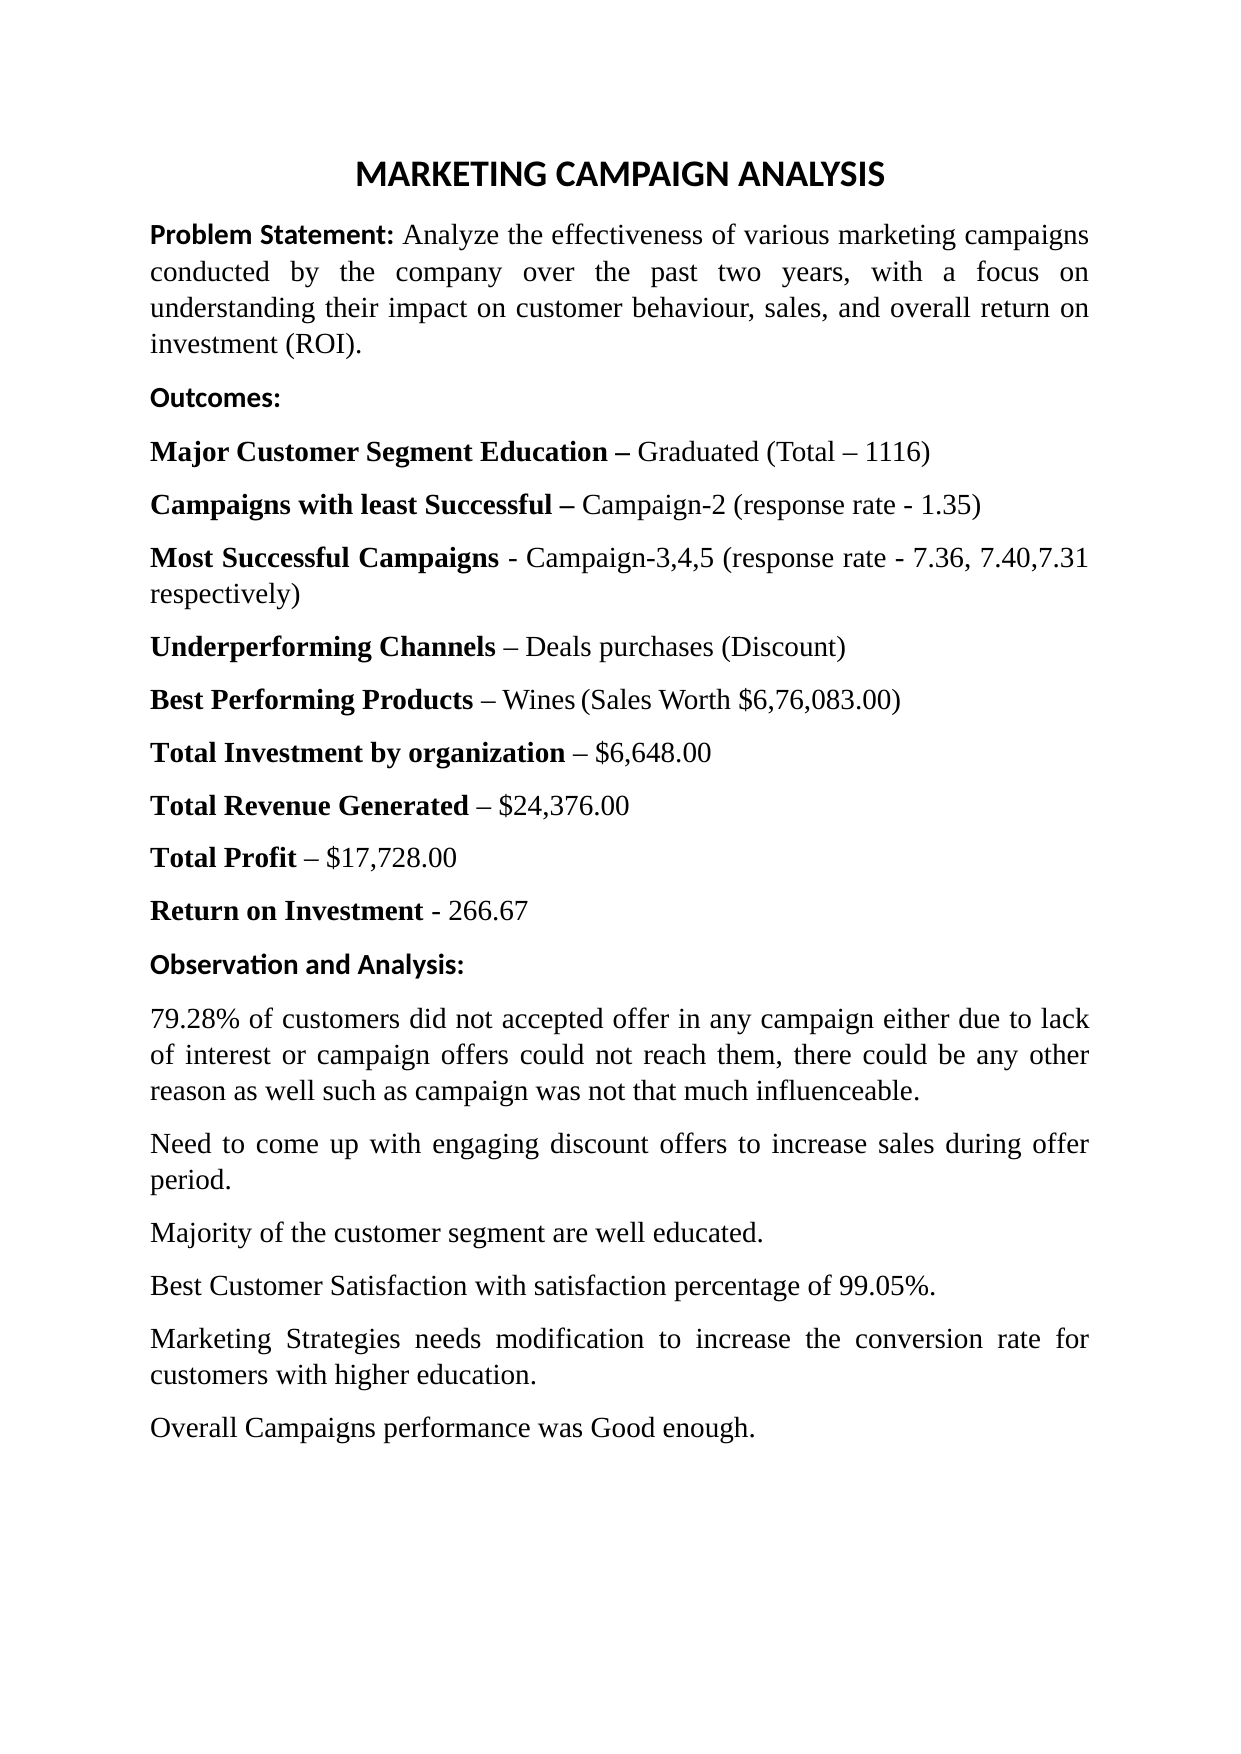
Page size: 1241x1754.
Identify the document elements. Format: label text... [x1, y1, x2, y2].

text Underperforming Channels – Deals purchases (Discount) [150, 629, 1090, 663]
text Major Customer Segment Education – Graduated (Total – 1116) [150, 434, 1090, 468]
text Need to come up with engaging discount offers to increase sales during offer period. [150, 1126, 1090, 1196]
text Best Performing Products – Wines (Sales Worth $6,76,083.00) [150, 682, 1090, 716]
text MARKETING CAMPAIGN ANALYSIS [150, 150, 1090, 196]
text Problem Statement: Analyze the effectiveness of various marketing campaigns conducted by the company over the past two years, with a focus on understanding their impact on customer behaviour, sales, and overall return on investment (ROI). [150, 216, 1090, 360]
text Total Profit – $17,728.00 [150, 840, 1090, 874]
text Total Investment by organization – $6,648.00 [150, 735, 1090, 768]
text Observation and Analysis: [150, 946, 1090, 982]
text Overall Campaigns performance was Good enough. [150, 1410, 1090, 1443]
text Total Revenue Generated – $24,376.00 [150, 788, 1090, 821]
text Marketing Strategies needs modification to increase the conversion rate for customers with higher education. [150, 1321, 1090, 1391]
text Majority of the customer segment are well educated. [150, 1215, 1090, 1249]
text Outcomes: [150, 379, 1090, 415]
text 79.28% of customers did not accepted offer in any campaign either due to lack of interest or campaign offers could not reach them, there could be any other reason as well such as campaign was not that much influenceable. [150, 1001, 1090, 1107]
text Campaigns with least Successful – Campaign-2 (response rate - 1.35) [150, 487, 1090, 521]
text Best Customer Satisfaction with satisfaction percentage of 99.05%. [150, 1268, 1090, 1302]
text Most Successful Campaigns - Campaign-3,4,5 (response rate - 7.36, 7.40,7.31 respectively) [150, 540, 1090, 610]
text Return on Investment - 266.67 [150, 893, 1090, 927]
